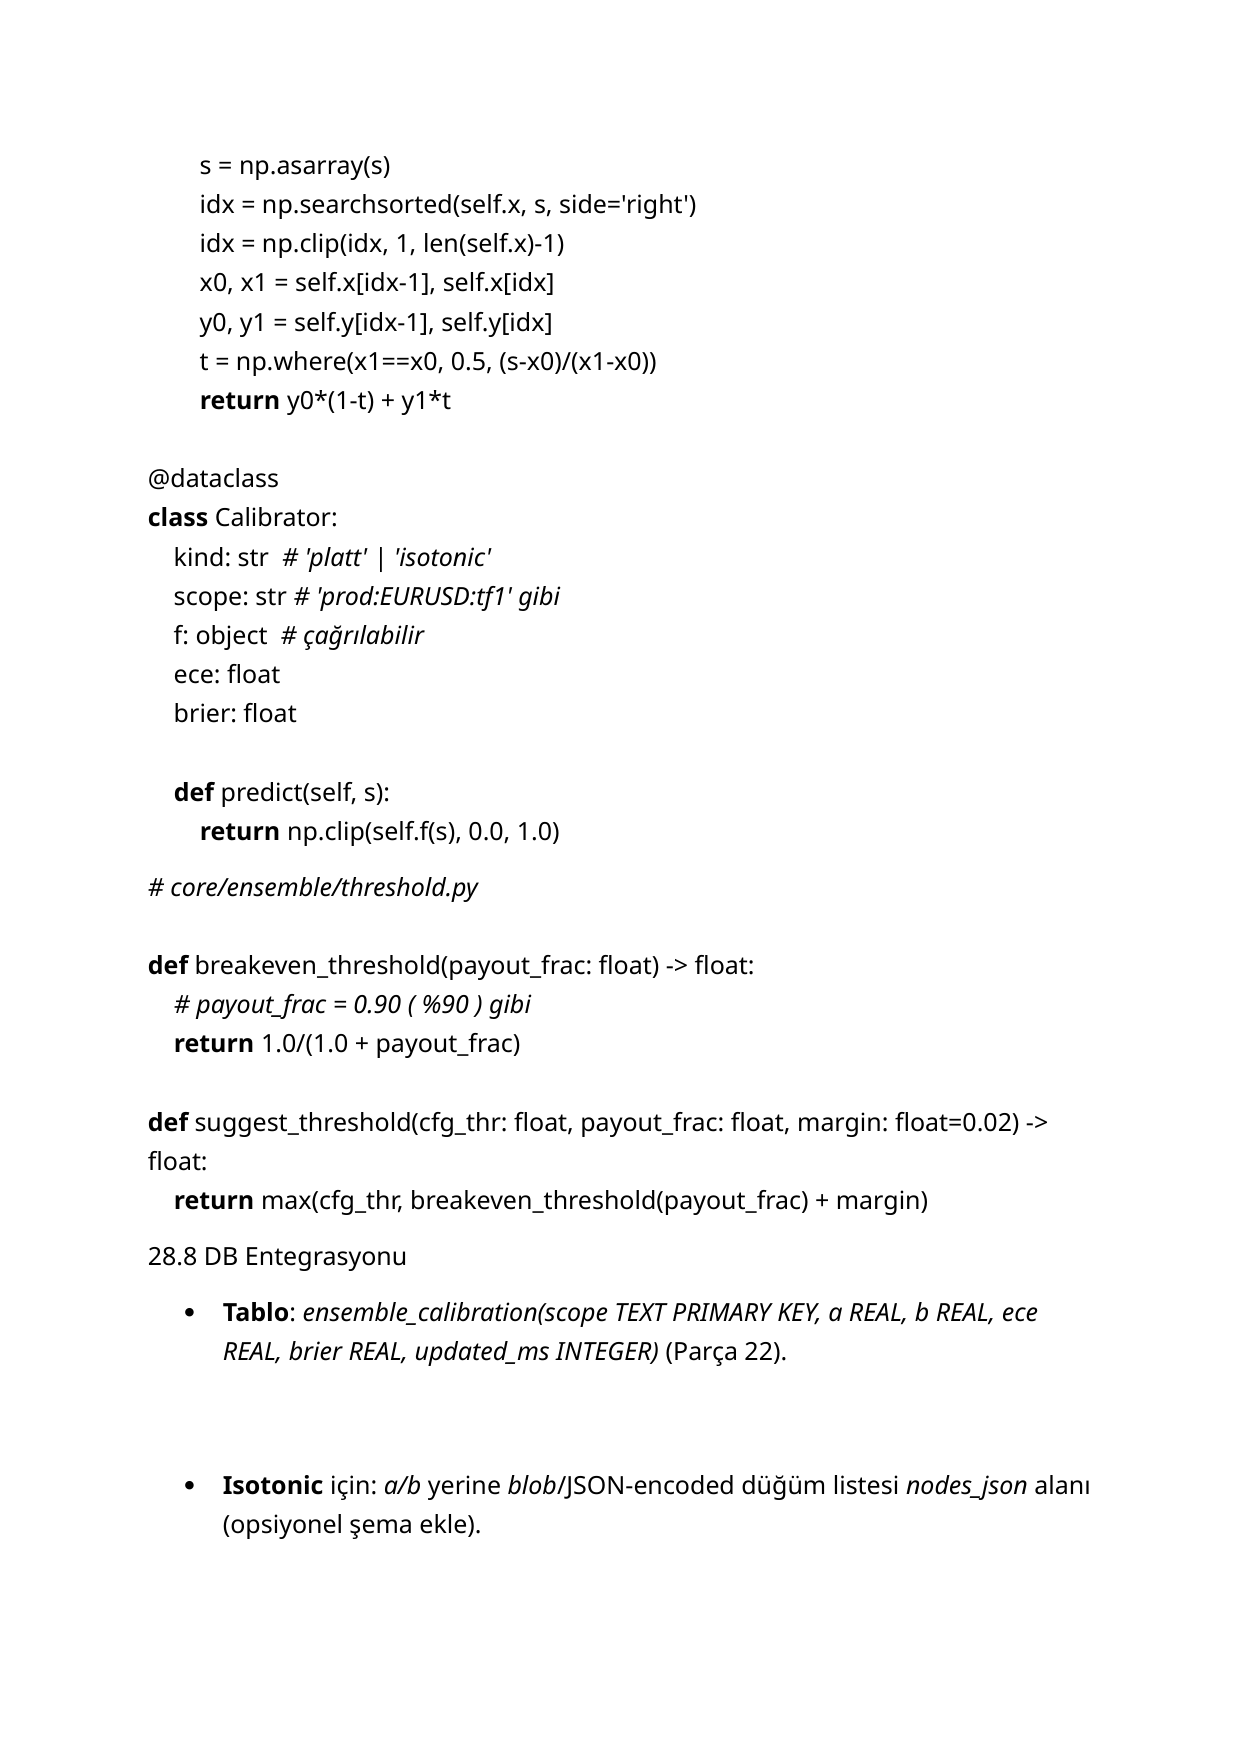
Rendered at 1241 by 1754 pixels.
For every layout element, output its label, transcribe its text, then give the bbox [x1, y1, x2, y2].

list Tablo: ensemble_calibration(scope TEXT PRIMARY KEY, a REAL, b REAL, ece REAL, brier REAL, updated_ms INTEGER) (Parça 22). [185, 1294, 1093, 1446]
text 28.8 DB Entegrasyonu [148, 1238, 1093, 1272]
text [148, 148, 1093, 847]
text # core/ensemble/threshold.py def breakeven_threshold(payout_frac: float) -> float: # payout_frac = 0.90 ( %90 ) gibi return 1.0/(1.0 + payout_frac) def suggest_threshold(cfg_thr: float, payout_frac: float, margin: float=0.02) -> float: return max(cfg_thr, breakeven_threshold(payout_frac) + margin) [148, 869, 1093, 1217]
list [185, 1468, 1093, 1541]
